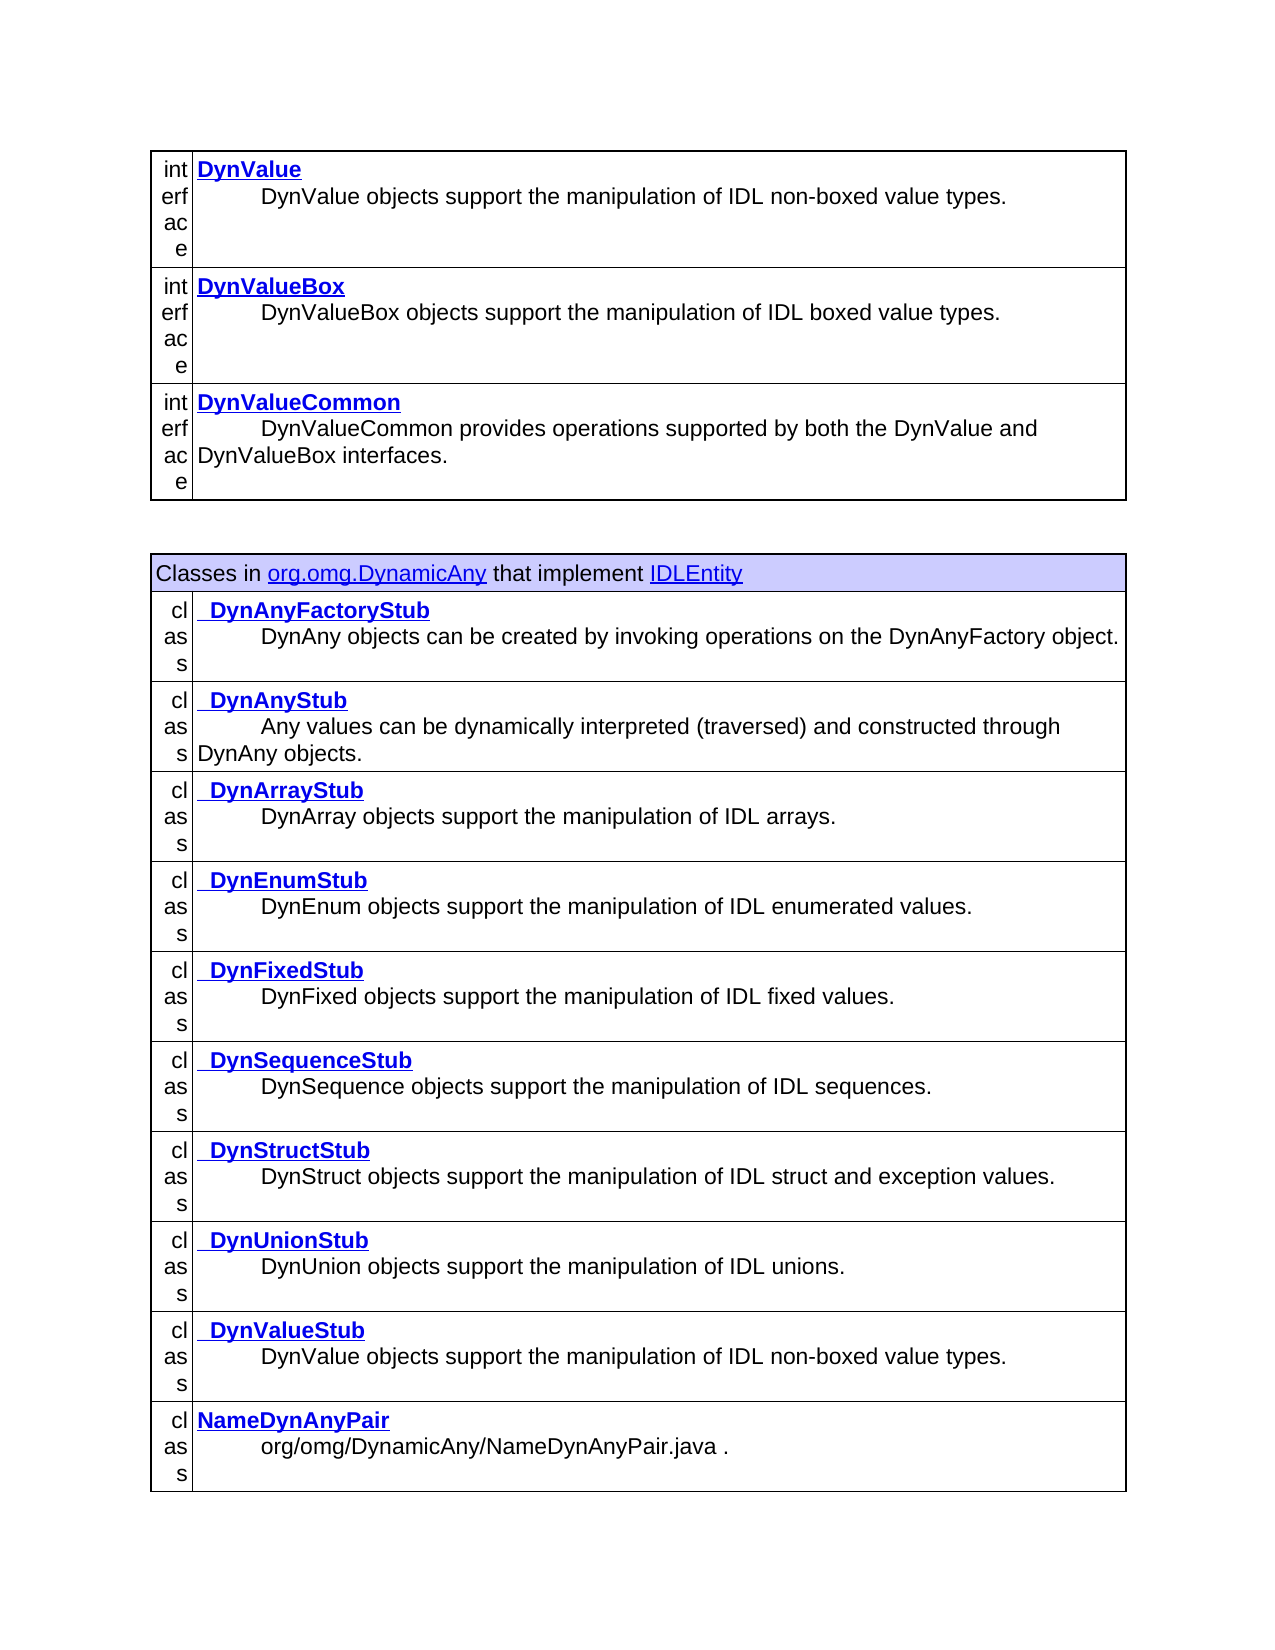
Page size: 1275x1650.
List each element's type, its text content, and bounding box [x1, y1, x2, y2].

table_cell _DynValueStub DynValue objects support the manipulation of IDL non-boxed value types. [193, 1312, 1125, 1401]
table_cell NameDynAnyPair org/omg/DynamicAny/NameDynAnyPair.java . [193, 1402, 1125, 1491]
table_cell _DynEnumStub DynEnum objects support the manipulation of IDL enumerated values. [193, 862, 1125, 951]
table_cell _DynStructStub DynStruct objects support the manipulation of IDL struct and exception values. [193, 1132, 1125, 1221]
table_cell _DynAnyStub Any values can be dynamically interpreted (traversed) and constructed through DynAny objects. [193, 682, 1125, 771]
table_cell DynValueCommon DynValueCommon provides operations supported by both the DynValue and DynValueBox interfaces. [193, 384, 1125, 499]
table_cell DynValueBox DynValueBox objects support the manipulation of IDL boxed value types. [193, 268, 1125, 383]
table_cell DynValue DynValue objects support the manipulation of IDL non-boxed value types. [193, 152, 1125, 266]
table_cell interface [152, 152, 192, 266]
table_cell interface [152, 384, 192, 499]
table_cell _DynUnionStub DynUnion objects support the manipulation of IDL unions. [193, 1222, 1125, 1311]
table_cell _DynAnyFactoryStub DynAny objects can be created by invoking operations on the DynAnyFactory object. [193, 592, 1125, 681]
table_header Classes in org.omg.DynamicAny that implement IDLEntity [152, 555, 1125, 591]
table_cell class [152, 1042, 192, 1131]
table_cell class [152, 682, 192, 771]
table_cell _DynSequenceStub DynSequence objects support the manipulation of IDL sequences. [193, 1042, 1125, 1131]
table_cell class [152, 1132, 192, 1221]
table_cell class [152, 952, 192, 1041]
table_cell class [152, 1312, 192, 1401]
table_cell interface [152, 268, 192, 383]
table_cell class [152, 1222, 192, 1311]
table_cell class [152, 1402, 192, 1491]
table_cell class [152, 862, 192, 951]
table_cell _DynArrayStub DynArray objects support the manipulation of IDL arrays. [193, 772, 1125, 861]
table_cell class [152, 772, 192, 861]
table_cell class [152, 592, 192, 681]
table_cell _DynFixedStub DynFixed objects support the manipulation of IDL fixed values. [193, 952, 1125, 1041]
